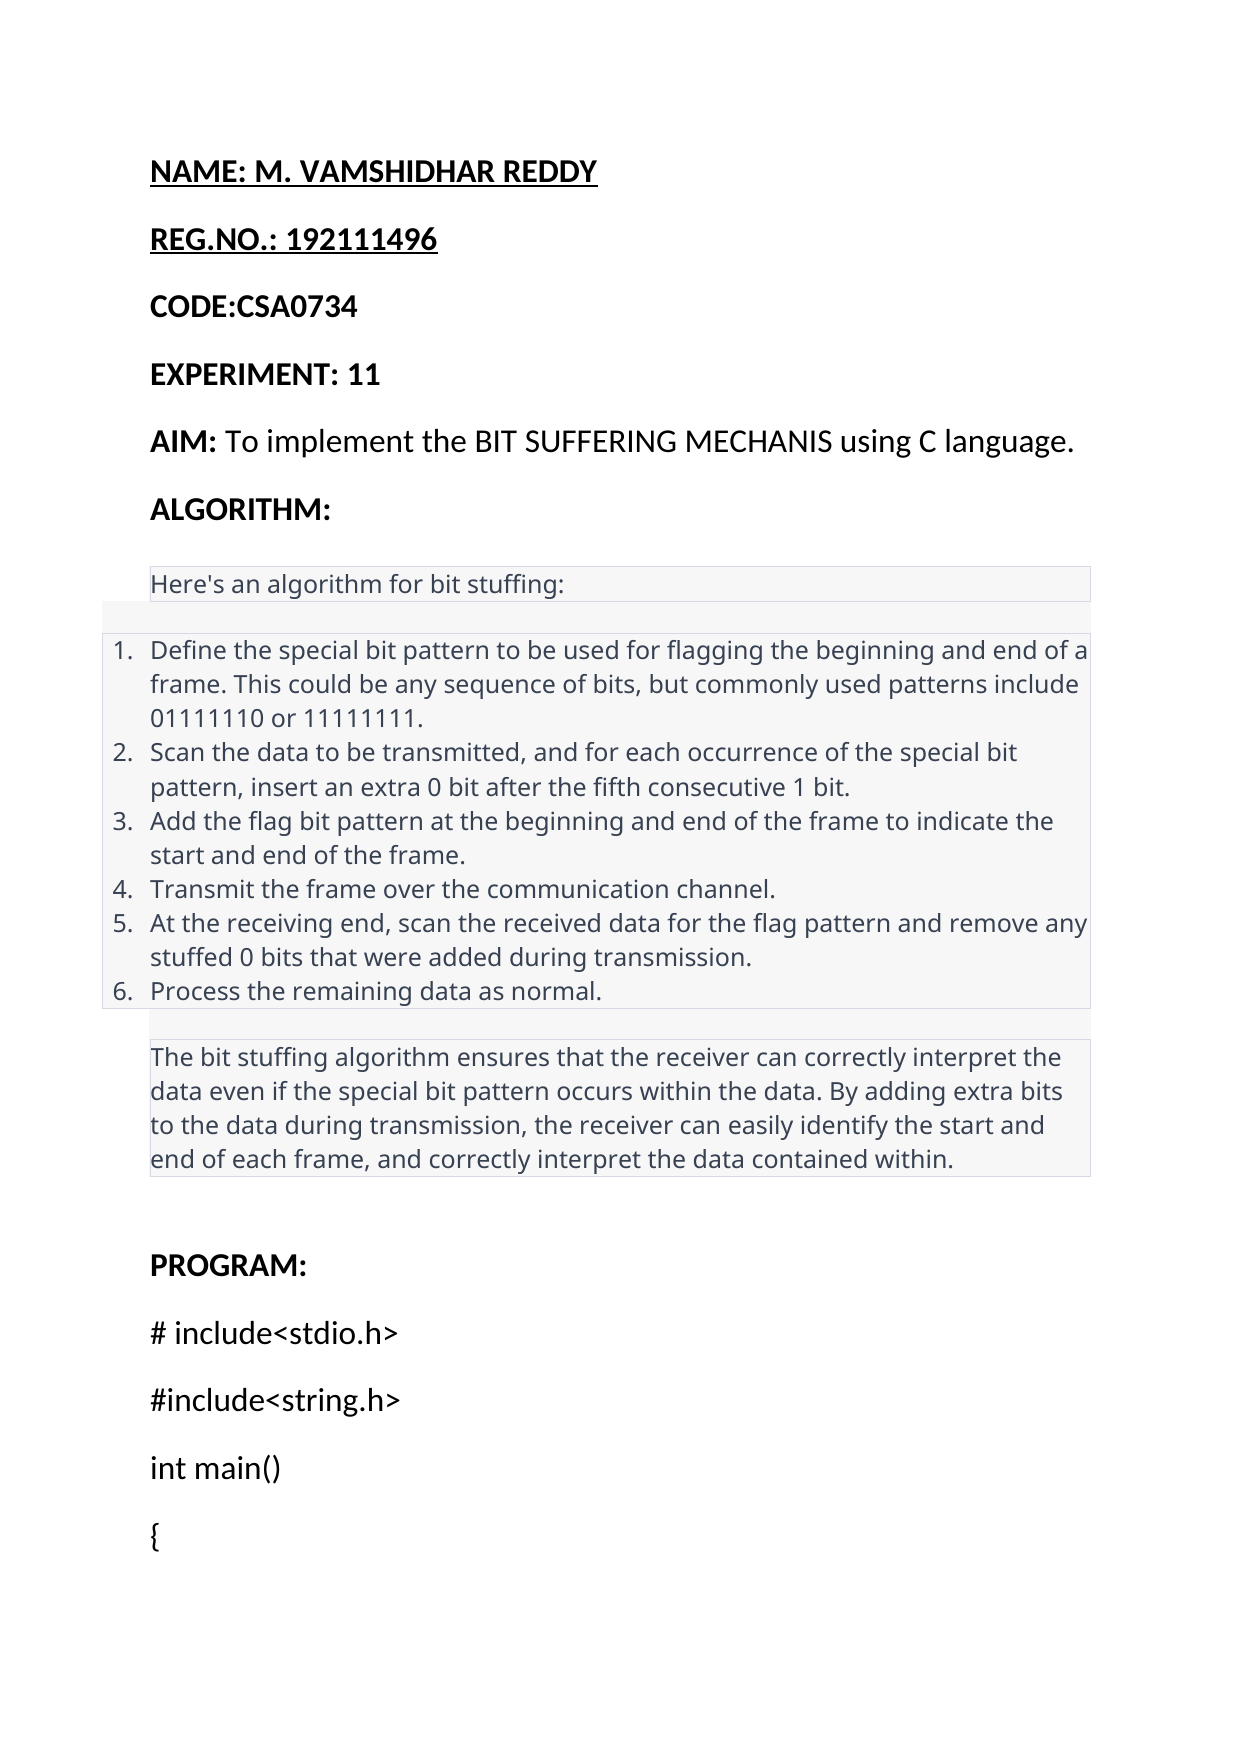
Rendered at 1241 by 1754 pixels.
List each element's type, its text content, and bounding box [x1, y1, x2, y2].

text NAME: M. VAMSHIDHAR REDDY [150, 150, 1090, 191]
text # include<stdio.h> [150, 1312, 1090, 1353]
list Scan the data to be transmitted, and for each occurrence of the special bit pattern, insert an extra 0 bit after the fifth consecutive 1 bit. [103, 734, 1090, 803]
text Here's an algorithm for bit stuffing: [151, 567, 1090, 601]
list Process the remaining data as normal. [103, 973, 1090, 1008]
list Transmit the frame over the communication channel. [103, 871, 1090, 905]
text CODE:CSA0734 [150, 285, 1090, 326]
text EXPERIMENT: 11 [150, 353, 1090, 393]
text AIM: To implement the BIT SUFFERING MECHANIS using C language. [150, 420, 1090, 461]
text REG.NO.: 192111496 [150, 218, 1090, 258]
list Add the flag bit pattern at the beginning and end of the frame to indicate the start and end of the frame. [103, 803, 1090, 871]
text #include<string.h> [150, 1379, 1090, 1420]
text ALGORITHM: [150, 488, 1090, 529]
text int main() [150, 1447, 1090, 1488]
list At the receiving end, scan the received data for the flag pattern and remove any stuffed 0 bits that were added during transmission. [103, 905, 1090, 973]
text PROGRAM: [150, 1244, 1090, 1285]
text The bit stuffing algorithm ensures that the receiver can correctly interpret the data even if the special bit pattern occurs within the data. By adding extra bits to the data during transmission, the receiver can easily identify the start and end of each frame, and correctly interpret the data contained within. [151, 1040, 1090, 1176]
list Define the special bit pattern to be used for flagging the beginning and end of a frame. This could be any sequence of bits, but commonly used patterns include 01111110 or 11111111. [103, 634, 1090, 734]
text { [150, 1515, 1090, 1555]
